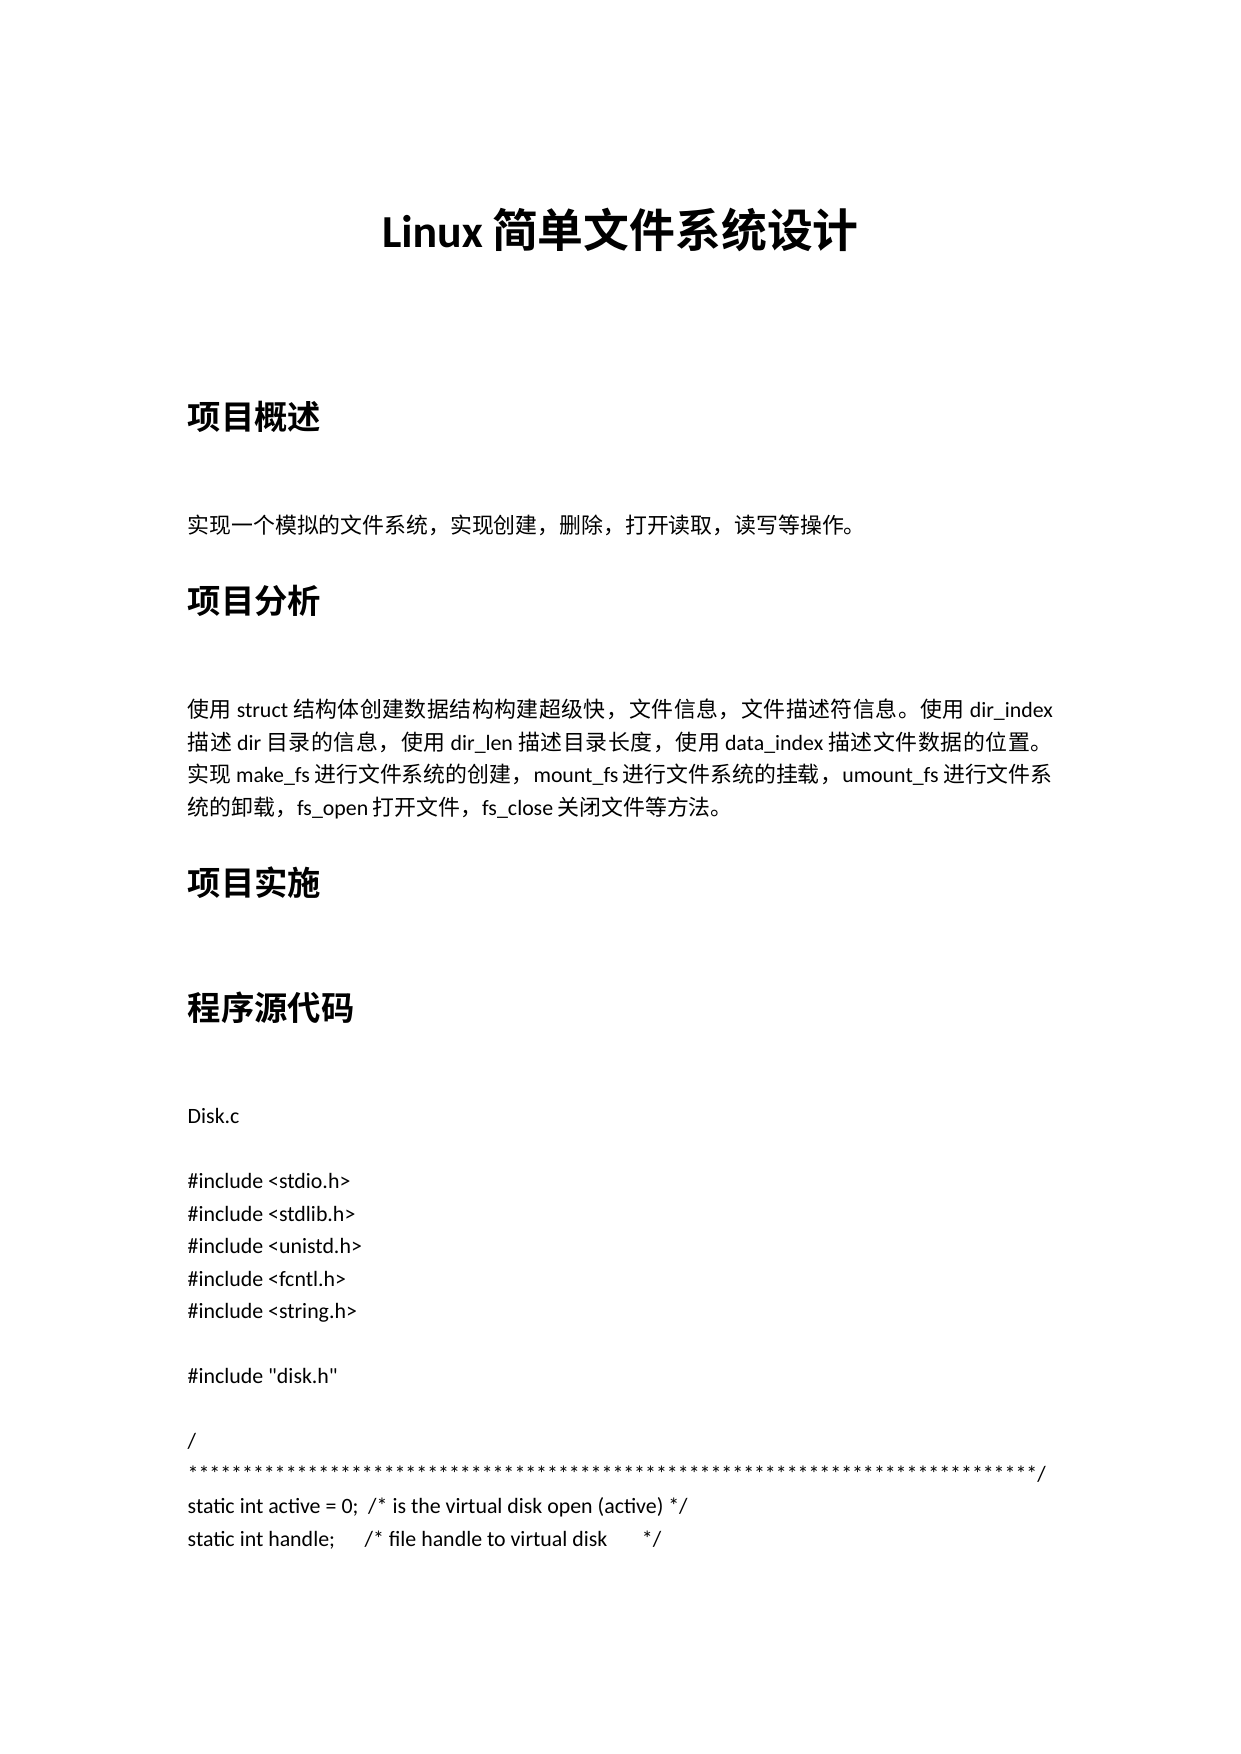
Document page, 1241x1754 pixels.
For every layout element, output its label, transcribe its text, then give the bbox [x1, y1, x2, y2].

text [187, 1424, 1053, 1489]
text 实现一个模拟的文件系统，实现创建，删除，打开读取，读写等操作。 [187, 509, 1053, 541]
subtitle 程序源代码 [187, 975, 1053, 1040]
subtitle 项目概述 [187, 384, 1053, 449]
subtitle 项目分析 [187, 568, 1053, 633]
text #include <fcntl.h> [187, 1262, 1053, 1294]
subtitle Linux简单文件系统设计 [187, 197, 1053, 262]
text 使用struct结构体创建数据结构构建超级快，文件信息，文件描述符信息。使用dir_index描述dir目录的信息，使用dir_len描述目录长度，使用data_index描述文件数据的位置。实现make_fs进行文件系统的创建，mount_fs进行文件系统的挂载，umount_fs进行文件系统的卸载，fs_open打开文件，fs_close关闭文件等方法。 [187, 693, 1053, 823]
text #include <stdio.h> [187, 1164, 1053, 1197]
text static int handle; /* file handle to virtual disk */ [187, 1522, 1053, 1554]
text #include <unistd.h> [187, 1229, 1053, 1262]
text #include "disk.h" [187, 1359, 1053, 1392]
subtitle 项目实施 [187, 850, 1053, 915]
text #include <stdlib.h> [187, 1197, 1053, 1229]
text #include <string.h> [187, 1294, 1053, 1327]
text Disk.c [187, 1099, 1053, 1132]
text static int active = 0; /* is the virtual disk open (active) */ [187, 1489, 1053, 1522]
